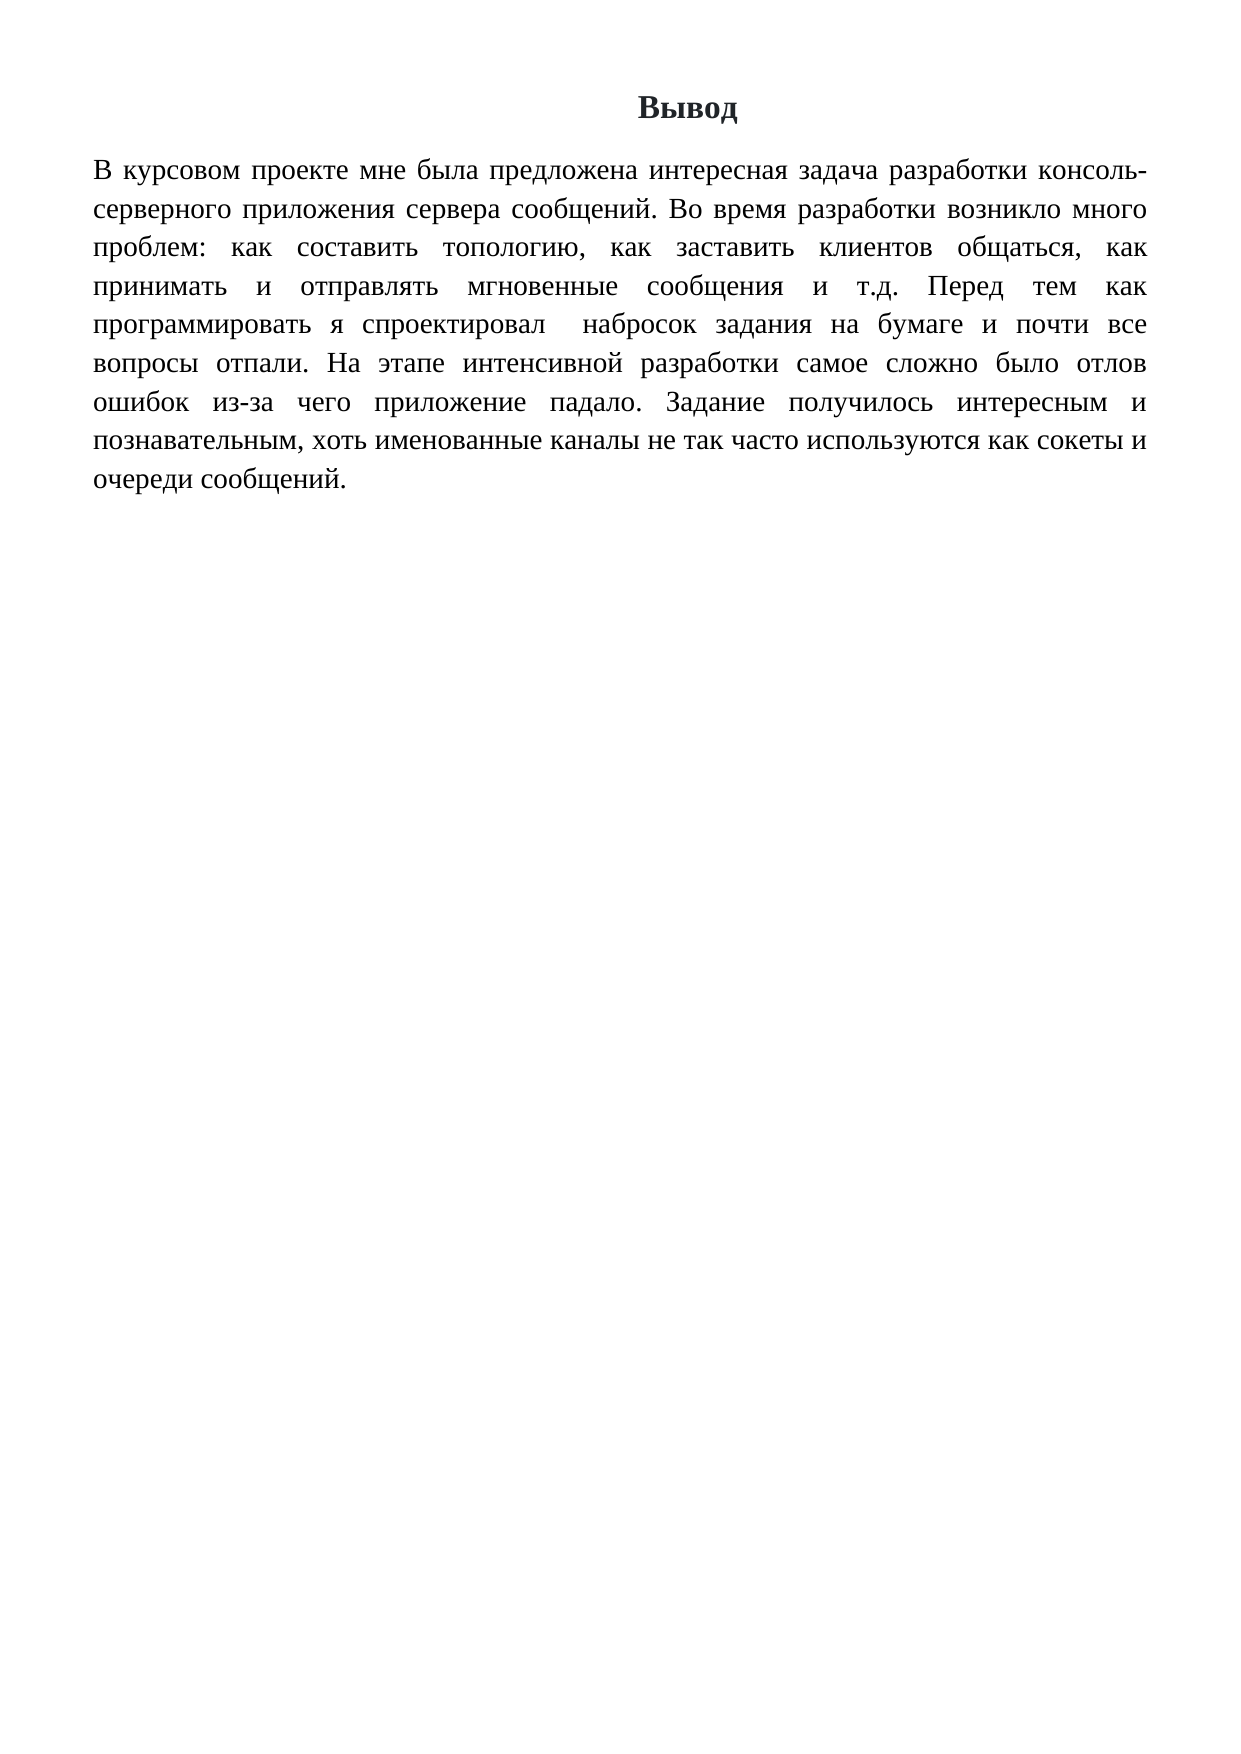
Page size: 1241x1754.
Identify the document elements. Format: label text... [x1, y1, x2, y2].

text В курсовом проекте мне была предложена интересная задача разработки консоль-серверного приложения сервера сообщений. Во время разработки возникло много проблем: как составить топологию, как заставить клиентов общаться, как принимать и отправлять мгновенные сообщения и т.д. Перед тем как программировать я спроектировал набросок задания на бумаге и почти все вопросы отпали. На этапе интенсивной разработки самое сложно было отлов ошибок из-за чего приложение падало. Задание получилось интересным и познавательным, хоть именованные каналы не так часто используются как сокеты и очереди сообщений. [93, 152, 1148, 494]
subtitle Вывод [199, 87, 1042, 126]
